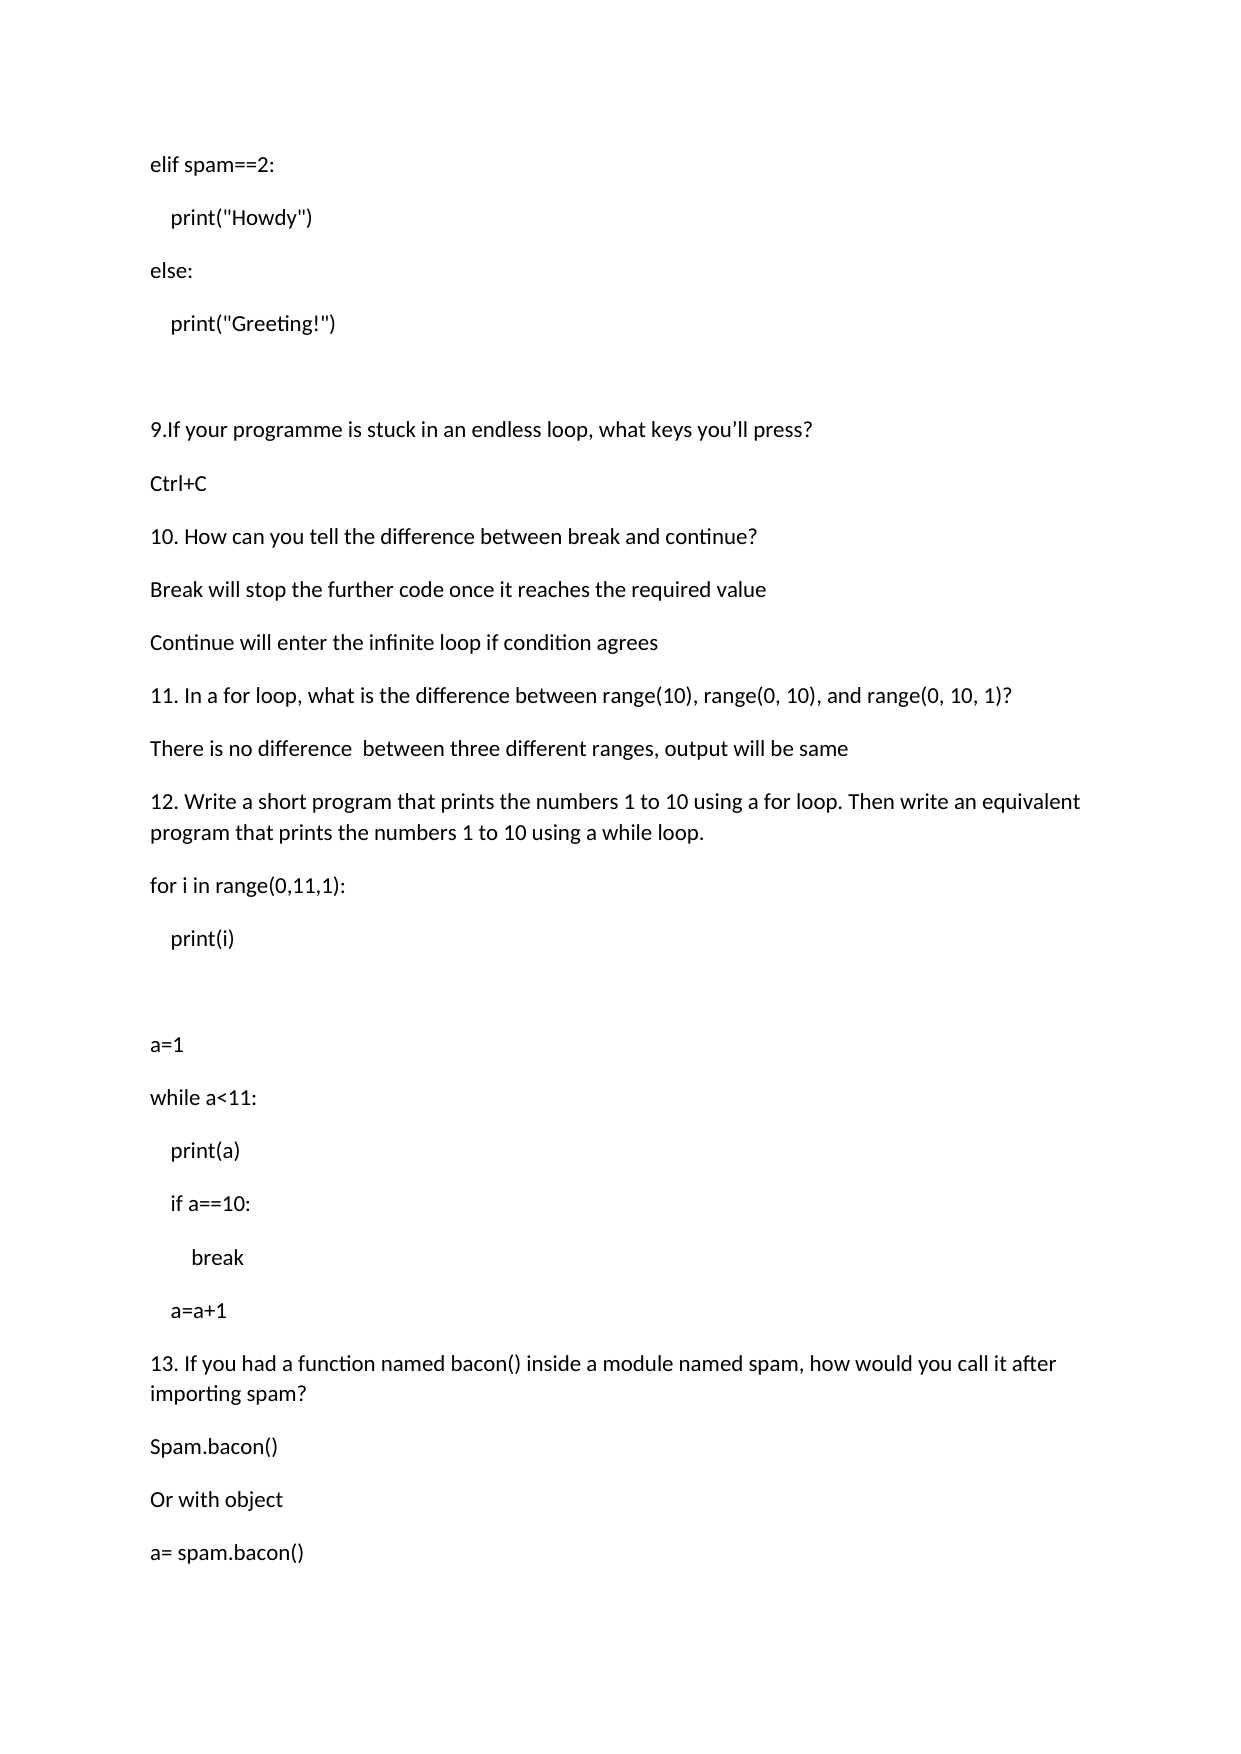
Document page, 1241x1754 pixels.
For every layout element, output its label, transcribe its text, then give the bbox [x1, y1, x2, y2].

text 10. How can you tell the difference between break and continue? [150, 522, 1090, 550]
text 12. Write a short program that prints the numbers 1 to 10 using a for loop. Then write an equivalent program that prints the numbers 1 to 10 using a while loop. [150, 787, 1090, 846]
text while a<11: [150, 1083, 1090, 1111]
text Ctrl+C [150, 469, 1090, 497]
text else: [150, 256, 1090, 284]
text a=1 [150, 1030, 1090, 1058]
text 13. If you had a function named bacon() inside a module named spam, how would you call it after importing spam? [150, 1349, 1090, 1407]
text print(i) [150, 924, 1090, 952]
text 11. In a for loop, what is the difference between range(10), range(0, 10), and range(0, 10, 1)? [150, 681, 1090, 709]
text print("Greeting!") [150, 309, 1090, 337]
text if a==10: [150, 1189, 1090, 1218]
text print("Howdy") [150, 203, 1090, 231]
text a=a+1 [150, 1296, 1090, 1324]
text Break will stop the further code once it reaches the required value [150, 575, 1090, 603]
text for i in range(0,11,1): [150, 871, 1090, 899]
text Continue will enter the infinite loop if condition agrees [150, 628, 1090, 656]
text a= spam.bacon() [150, 1538, 1090, 1567]
text There is no difference between three different ranges, output will be same [150, 734, 1090, 762]
text Or with object [150, 1485, 1090, 1513]
text elif spam==2: [150, 150, 1090, 178]
text Spam.bacon() [150, 1432, 1090, 1460]
text 9.If your programme is stuck in an endless loop, what keys you’ll press? [150, 416, 1090, 444]
text break [150, 1243, 1090, 1271]
text print(a) [150, 1136, 1090, 1164]
